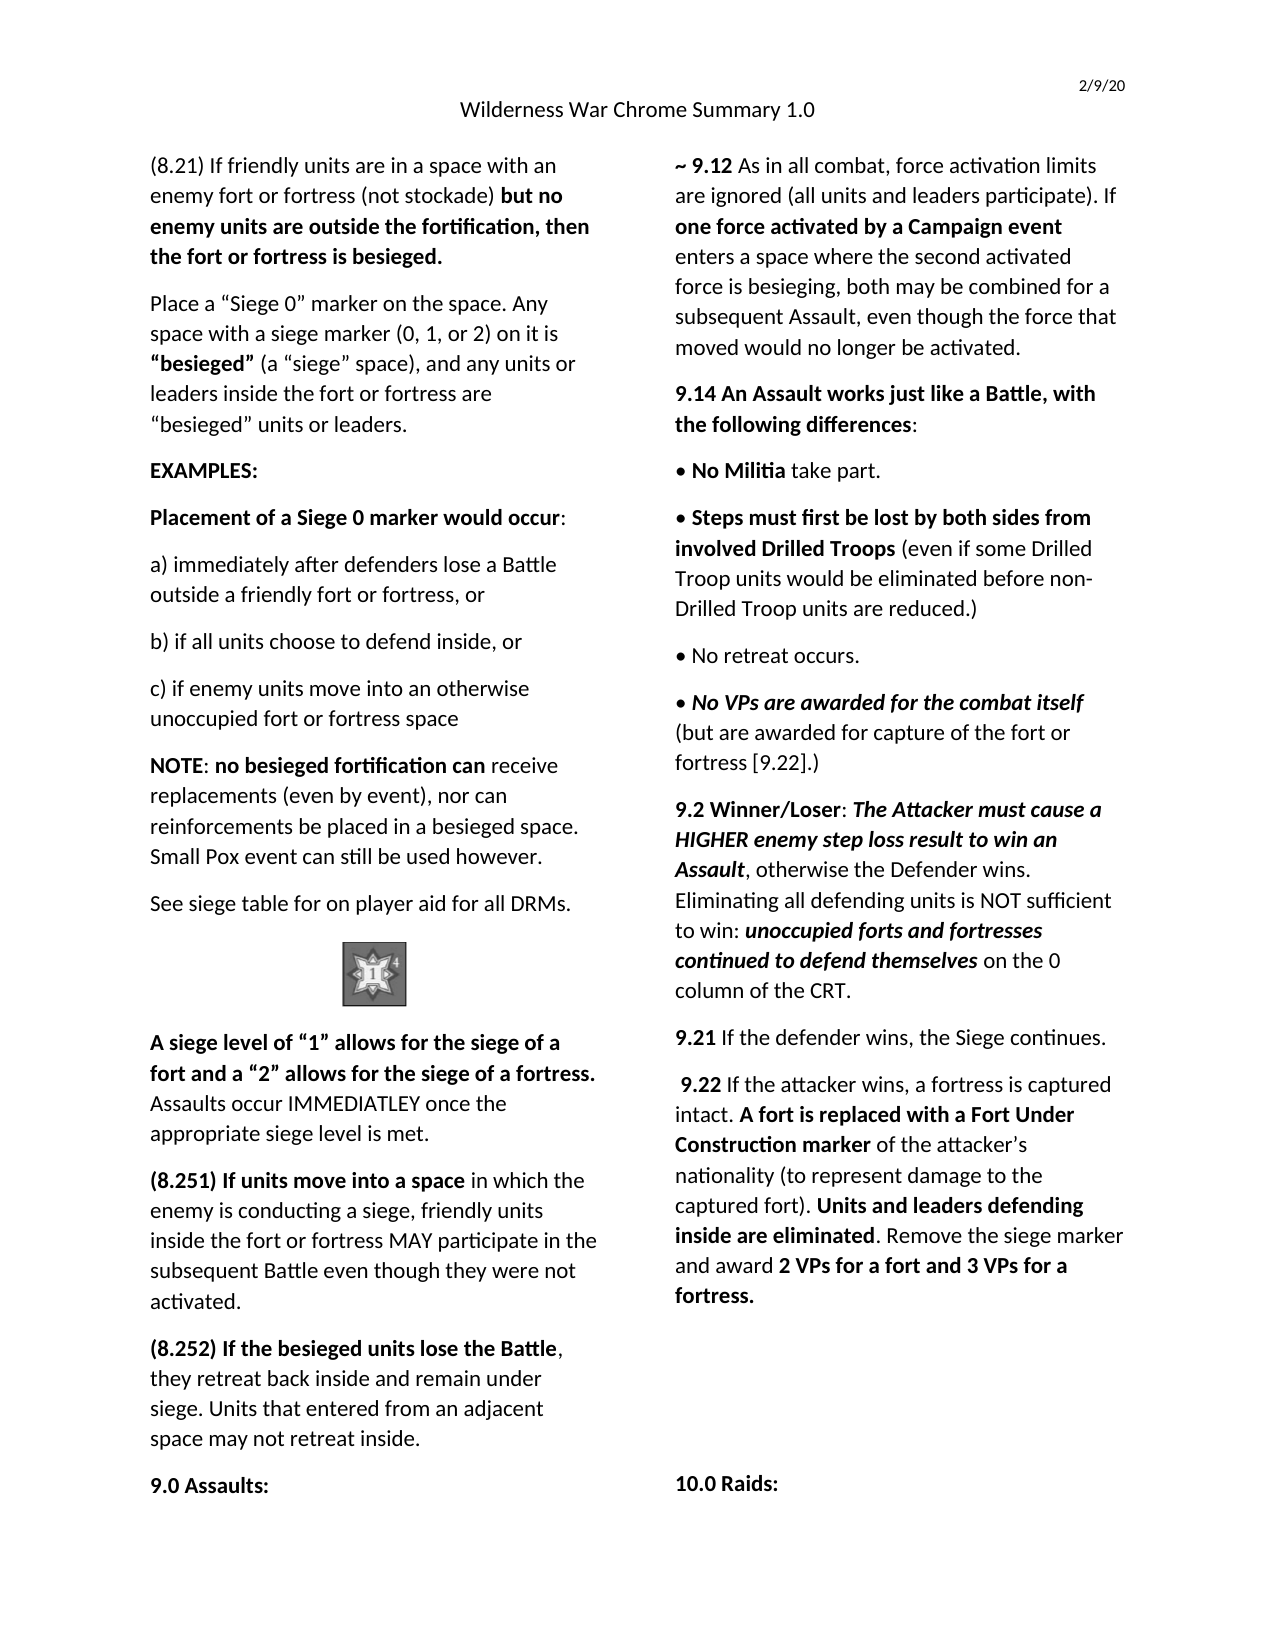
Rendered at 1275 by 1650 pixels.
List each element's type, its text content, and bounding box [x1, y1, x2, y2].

text (8.251) If units move into a space in which the enemy is conducting a siege, friendly units inside the fort or fortress MAY participate in the subsequent Battle even though they were not activated. [150, 1166, 600, 1315]
text ~ 9.12 As in all combat, force activation limits are ignored (all units and leaders participate). If one force activated by a Campaign event enters a space where the second activated force is besieging, both may be combined for a subsequent Assault, even though the force that moved would no longer be activated. [675, 151, 1125, 361]
text c) if enemy units move into an otherwise unoccupied fort or fortress space [150, 674, 600, 732]
text A siege level of “1” allows for the siege of a fort and a “2” allows for the siege of a fortress. Assaults occur IMMEDIATLEY once the appropriate siege level is met. [150, 1028, 600, 1147]
picture [338, 935, 412, 1010]
text • No Militia take part. [675, 457, 1125, 484]
text (8.21) If friendly units are in a space with an enemy fort or fortress (not stockade) but no enemy units are outside the fortification, then the fort or fortress is besieged. [150, 151, 600, 270]
text • No retreat occurs. [675, 641, 1125, 669]
text See siege table for on player aid for all DRMs. [150, 889, 600, 917]
text b) if all units choose to defend inside, or [150, 627, 600, 655]
text EXAMPLES: [150, 457, 600, 484]
text (8.252) If the besieged units lose the Battle, they retreat back inside and remain under siege. Units that entered from an adjacent space may not retreat inside. [150, 1334, 600, 1452]
text 10.0 Raids: [675, 1469, 1125, 1497]
text 9.21 If the defender wins, the Siege continues. [675, 1023, 1125, 1051]
text 9.2 Winner/Loser: The Attacker must cause a HIGHER enemy step loss result to win an Assault, otherwise the Defender wins. Eliminating all defending units is NOT sufficient to win: unoccupied forts and fortresses continued to defend themselves on the 0 column of the CRT. [675, 795, 1125, 1004]
text 9.0 Assaults: [150, 1471, 600, 1499]
text a) immediately after defenders lose a Battle outside a friendly fort or fortress, or [150, 550, 600, 608]
text 9.22 If the attacker wins, a fortress is captured intact. A fort is replaced with a Fort Under Construction marker of the attacker’s nationality (to represent damage to the captured fort). Units and leaders defending inside are eliminated. Remove the siege marker and award 2 VPs for a fort and 3 VPs for a fortress. [675, 1070, 1125, 1309]
text • No VPs are awarded for the combat itself (but are awarded for capture of the fort or fortress [9.22].) [675, 688, 1125, 776]
text Placement of a Siege 0 marker would occur: [150, 503, 600, 531]
text Place a “Siege 0” marker on the space. Any space with a siege marker (0, 1, or 2) on it is “besieged” (a “siege” space), and any units or leaders inside the fort or fortress are “besieged” units or leaders. [150, 289, 600, 438]
text • Steps must first be lost by both sides from involved Drilled Troops (even if some Drilled Troop units would be eliminated before non-Drilled Troop units are reduced.) [675, 503, 1125, 622]
text 9.14 An Assault works just like a Battle, with the following differences: [675, 379, 1125, 438]
text NOTE: no besieged fortification can receive replacements (even by event), nor can reinforcements be placed in a besieged space. Small Pox event can still be used however. [150, 751, 600, 870]
